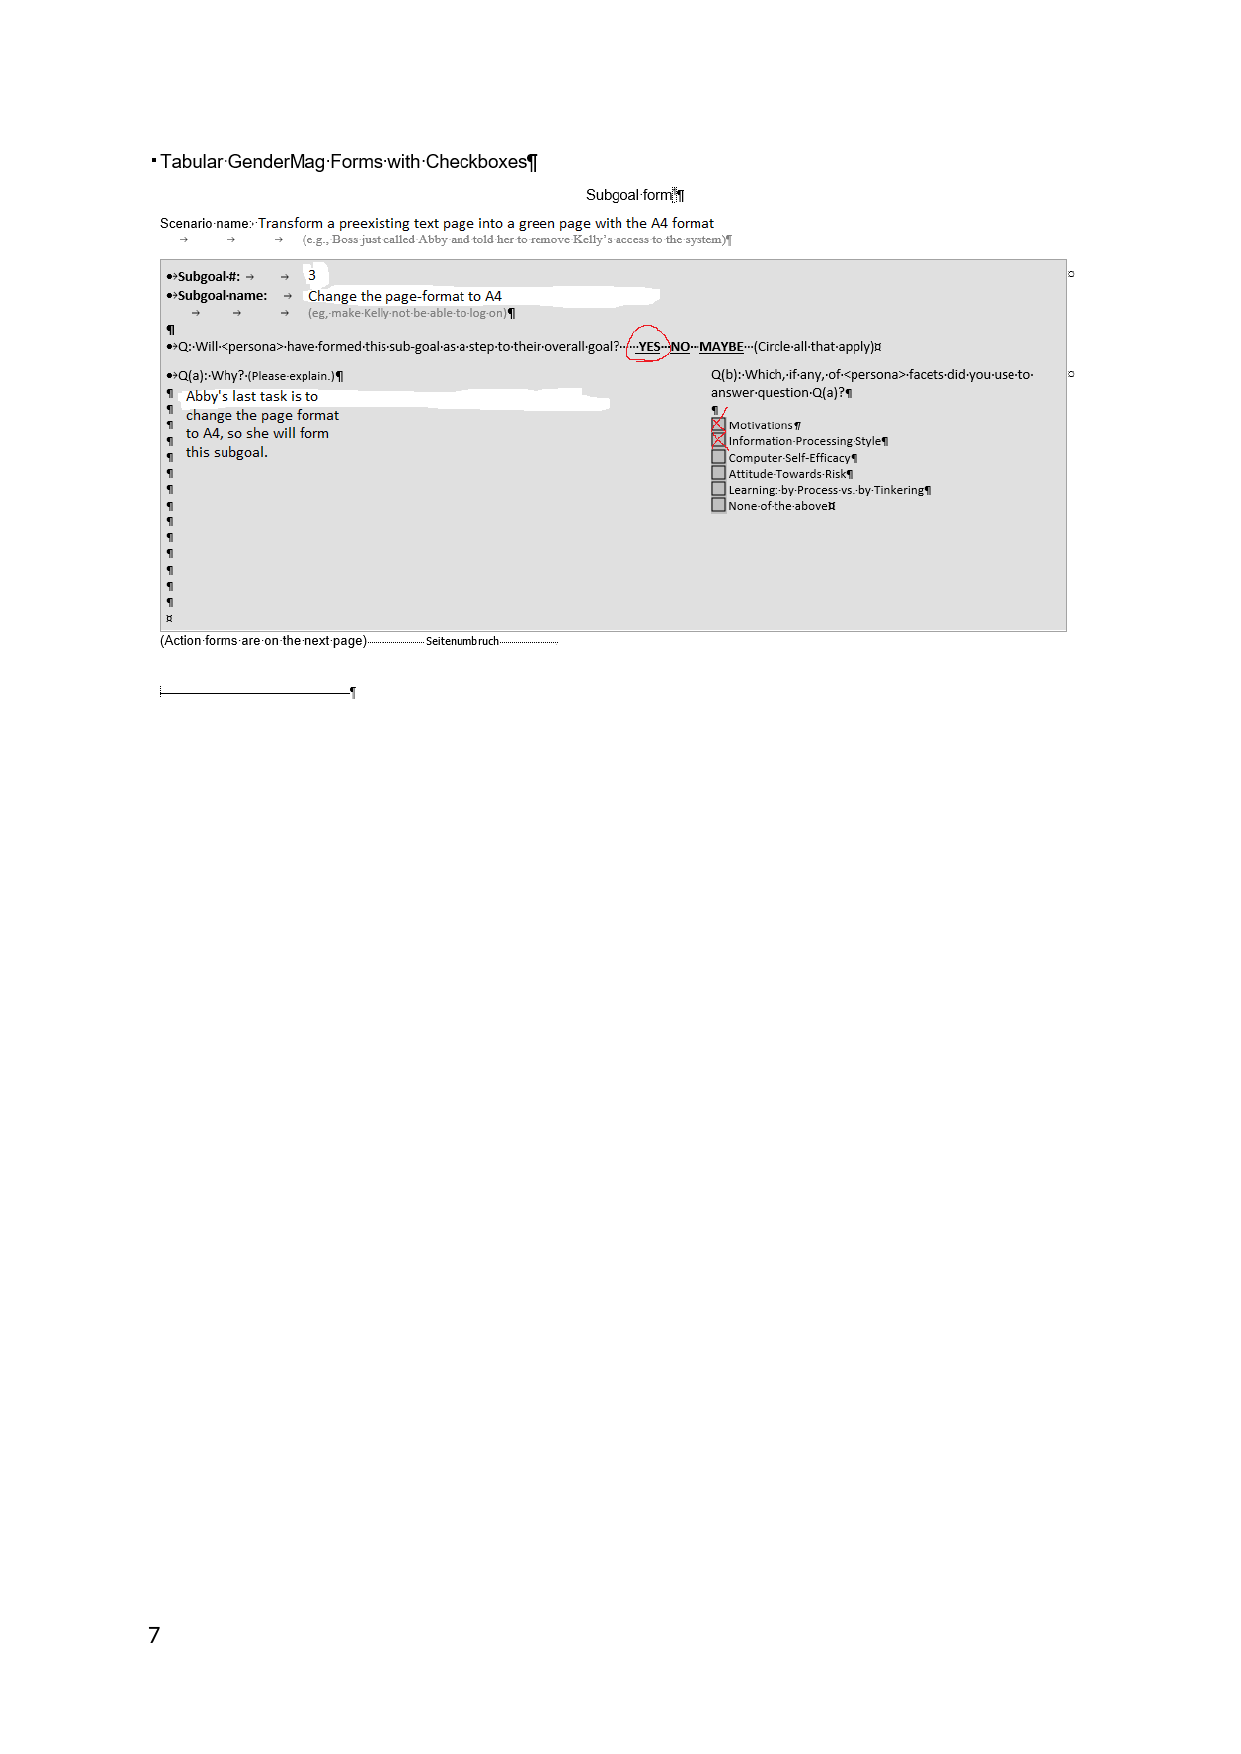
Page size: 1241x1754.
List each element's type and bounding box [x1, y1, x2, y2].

picture [147, 147, 1090, 700]
